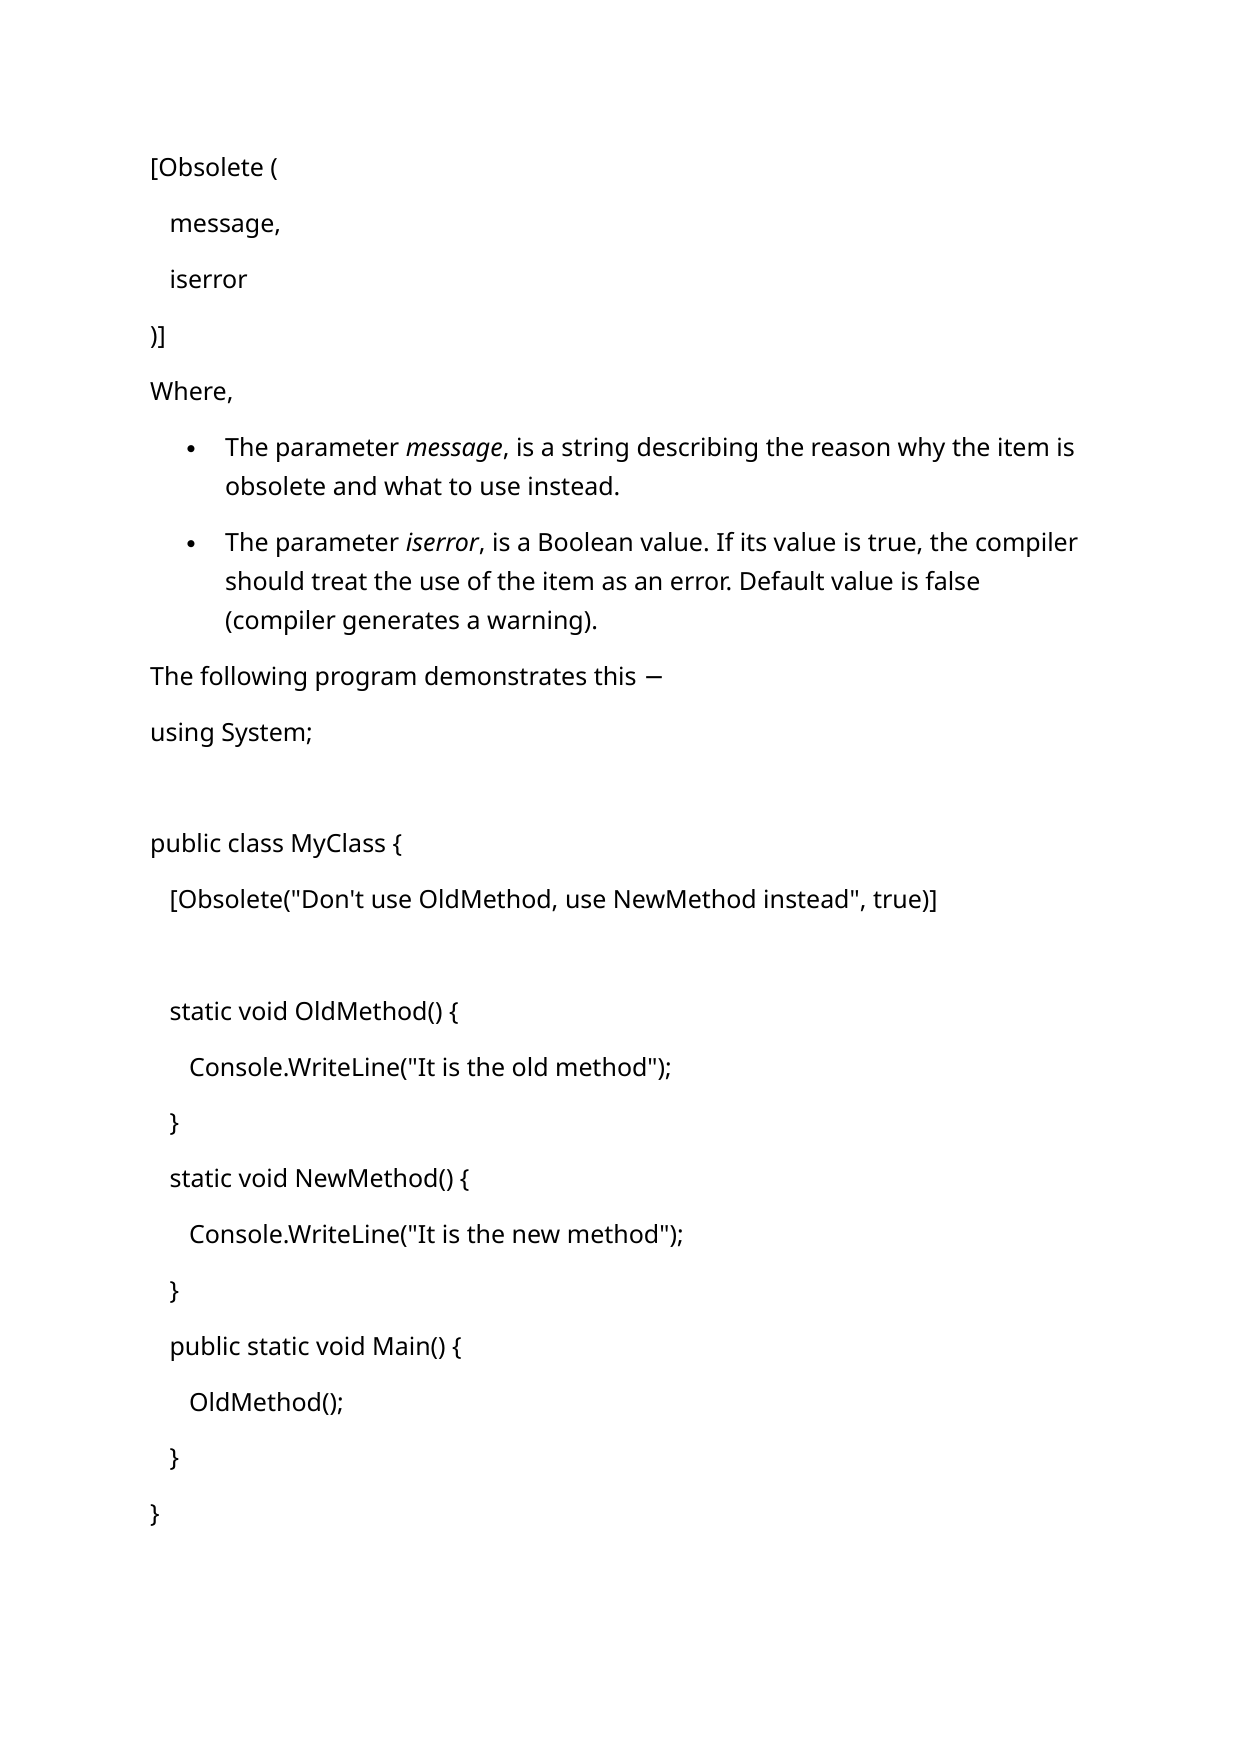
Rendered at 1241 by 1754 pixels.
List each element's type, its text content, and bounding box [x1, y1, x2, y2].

text } [150, 1496, 1090, 1530]
text public class MyClass { [150, 826, 1090, 860]
text static void NewMethod() { [150, 1161, 1090, 1195]
text public static void Main() { [150, 1328, 1090, 1362]
text )] [150, 317, 1090, 352]
text [Obsolete ( [150, 150, 1090, 184]
text } [150, 1440, 1090, 1474]
text message, [150, 206, 1090, 240]
text iserror [150, 262, 1090, 296]
text OldMethod(); [150, 1384, 1090, 1418]
list The parameter iserror, is a Boolean value. If its value is true, the compiler should treat the use of the item as an error. Default value is false (compiler generates a warning). [187, 524, 1090, 637]
text [Obsolete("Don't use OldMethod, use NewMethod instead", true)] [150, 882, 1090, 916]
text static void OldMethod() { [150, 993, 1090, 1027]
text } [150, 1105, 1090, 1139]
text Console.WriteLine("It is the old method"); [150, 1049, 1090, 1083]
text } [150, 1272, 1090, 1307]
text The following program demonstrates this − [150, 658, 1090, 692]
text Where, [150, 373, 1090, 407]
text using System; [150, 714, 1090, 748]
text Console.WriteLine("It is the new method"); [150, 1217, 1090, 1251]
list The parameter message, is a string describing the reason why the item is obsolete and what to use instead. [187, 429, 1090, 502]
